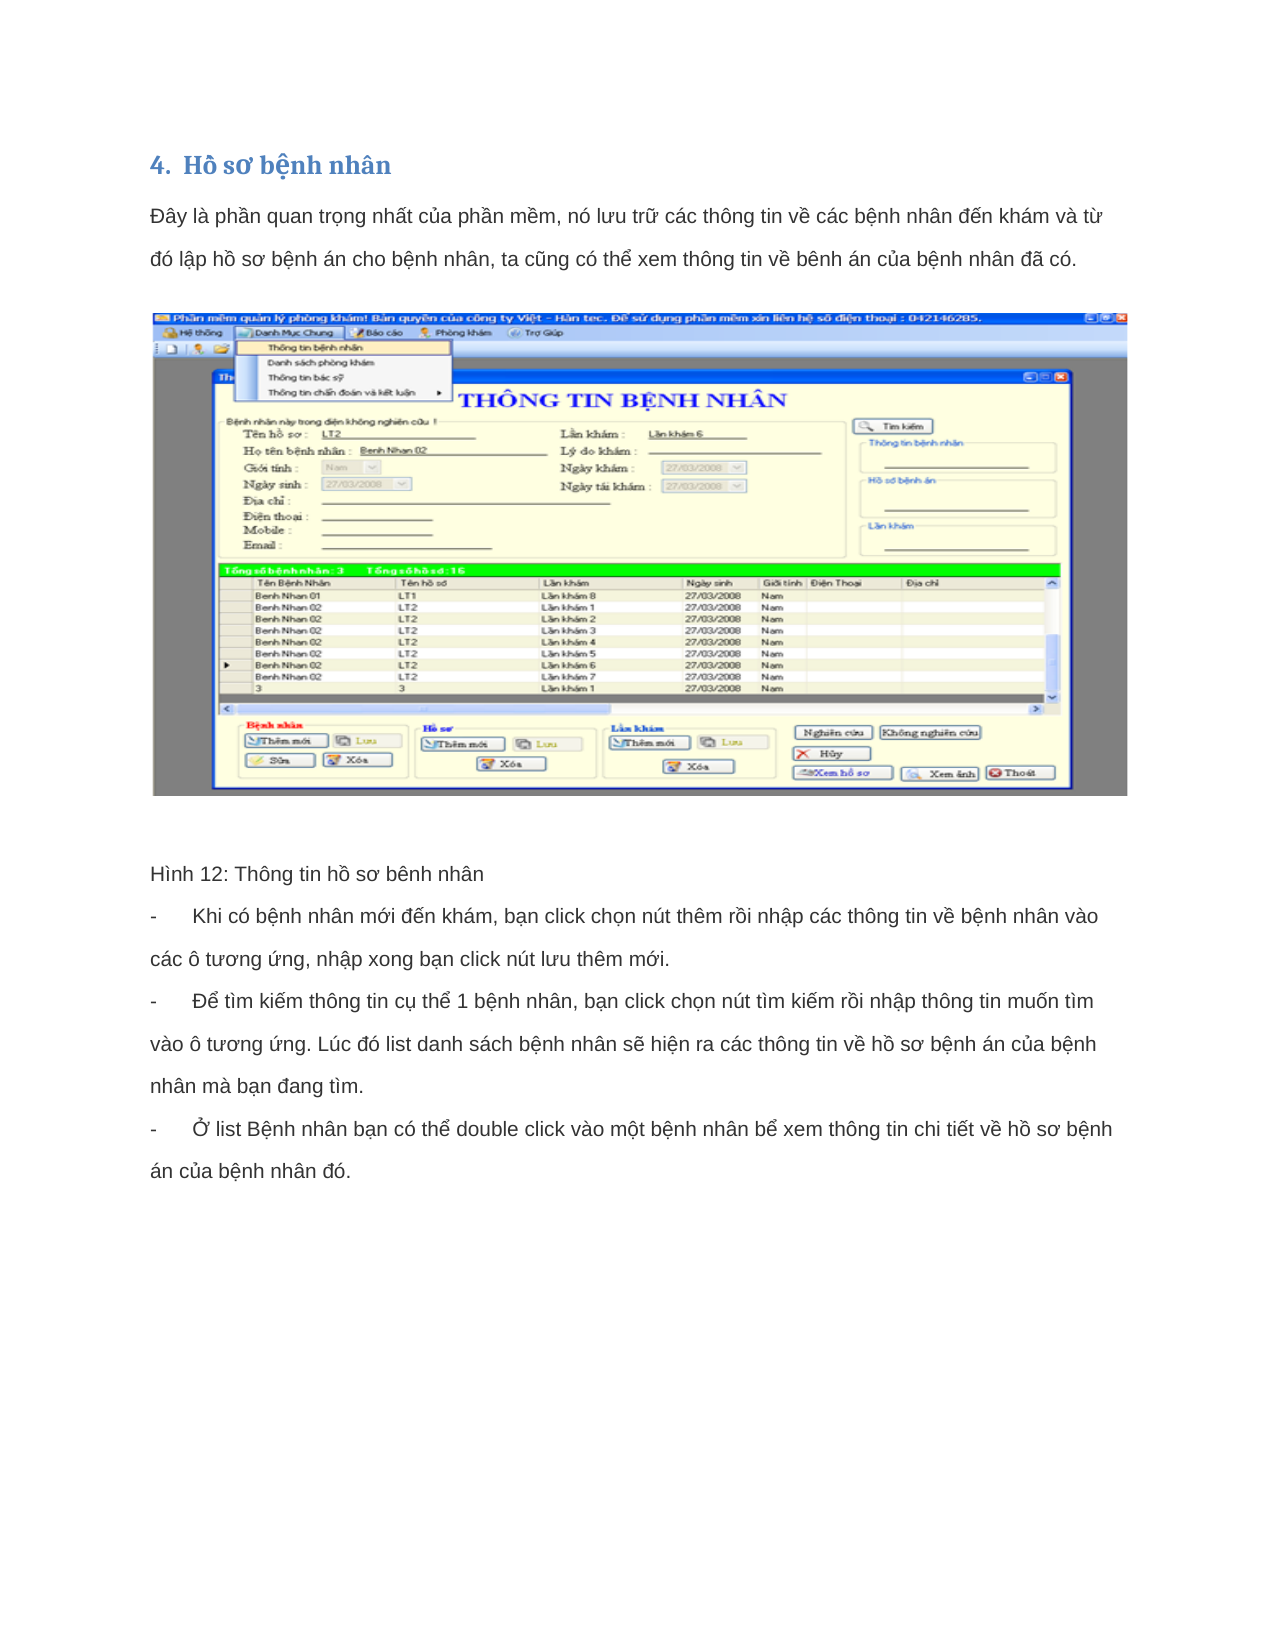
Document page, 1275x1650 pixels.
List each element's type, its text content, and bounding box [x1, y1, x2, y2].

text - Để tìm kiếm thông tin cụ thể 1 bệnh nhân, bạn click chọn nút tìm kiếm rồi nhập thông tin muốn tìm vào ô tương ứng. Lúc đó list danh sách bệnh nhân sẽ hiện ra các thông tin về hồ sơ bệnh án của bệnh nhân mà bạn đang tìm. [150, 970, 1125, 1098]
subtitle 4. Hồ sơ bệnh nhân [150, 150, 1125, 181]
text - Khi có bệnh nhân mới đến khám, bạn click chọn nút thêm rồi nhập các thông tin về bệnh nhân vào các ô tương ứng, nhập xong bạn click nút lưu thêm mới. [150, 885, 1125, 970]
text Hình 12: Thông tin hồ sơ bênh nhân [150, 843, 1125, 885]
text Đây là phần quan trọng nhất của phần mềm, nó lưu trữ các thông tin về các bệnh nhân đến khám và từ đó lập hồ sơ bệnh án cho bệnh nhân, ta cũng có thể xem thông tin về bênh án của bệnh nhân đã có. [150, 186, 1125, 271]
picture [150, 313, 1128, 796]
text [150, 1098, 1125, 1183]
